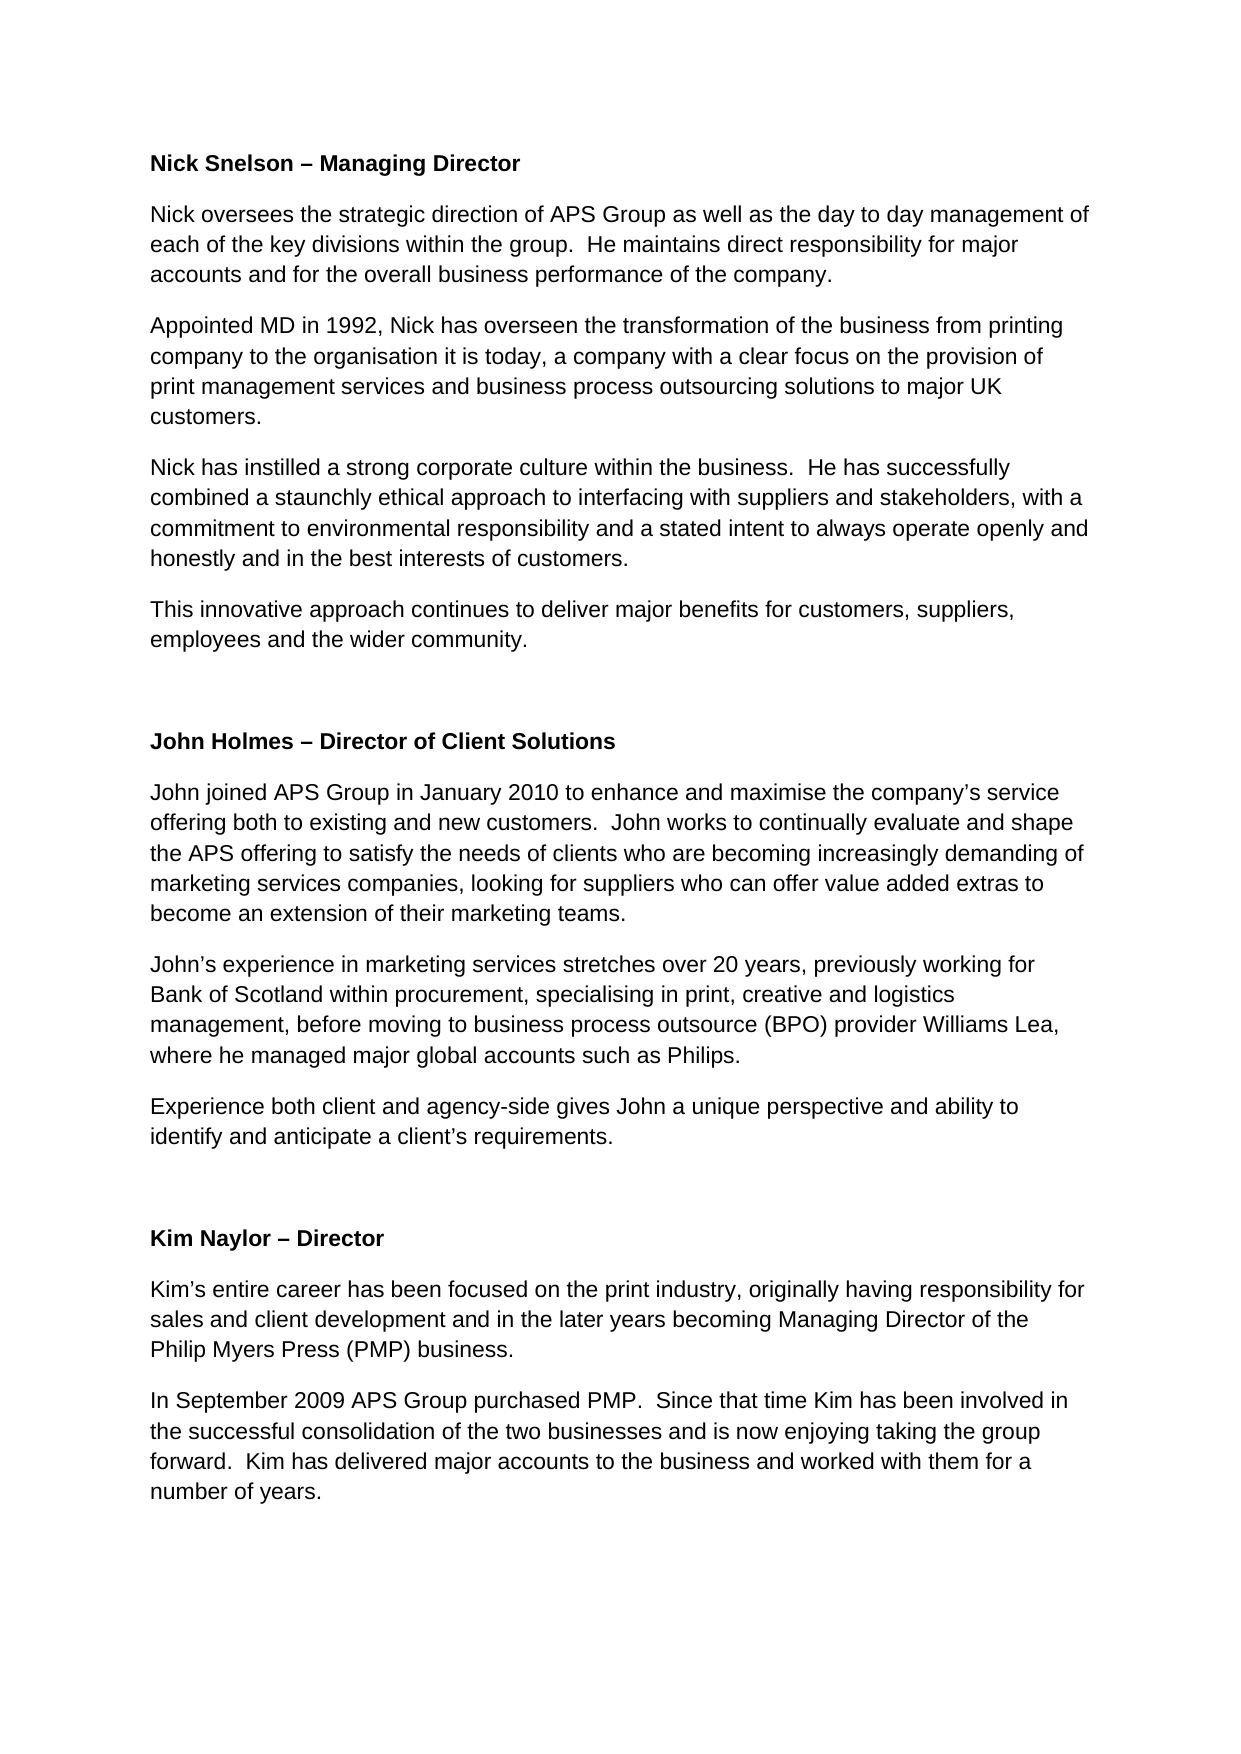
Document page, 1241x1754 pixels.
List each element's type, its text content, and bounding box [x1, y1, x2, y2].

text Kim’s entire career has been focused on the print industry, originally having responsibility for sales and client development and in the later years becoming Managing Director of the Philip Myers Press (PMP) business. [150, 1276, 1090, 1363]
text Nick oversees the strategic direction of APS Group as well as the day to day management of each of the key divisions within the group. He maintains direct responsibility for major accounts and for the overall business performance of the company. [150, 201, 1090, 288]
text John Holmes – Director of Client Solutions [150, 728, 1090, 754]
text John’s experience in marketing services stretches over 20 years, previously working for Bank of Scotland within procurement, specialising in print, creative and logistics management, before moving to business process outsource (BPO) provider Williams Lea, where he managed major global accounts such as Philips. [150, 951, 1090, 1068]
text This innovative approach continues to deliver major benefits for customers, suppliers, employees and the wider community. [150, 596, 1090, 652]
text In September 2009 APS Group purchased PMP. Since that time Kim has been involved in the successful consolidation of the two businesses and is now enjoying taking the group forward. Kim has delivered major accounts to the business and worked with them for a number of years. [150, 1387, 1090, 1535]
text John joined APS Group in January 2010 to enhance and maximise the company’s service offering both to existing and new customers. John works to continually evaluate and shape the APS offering to satisfy the needs of clients who are becoming increasingly demanding of marketing services companies, looking for suppliers who can offer value added extras to become an extension of their marketing teams. [150, 779, 1090, 926]
text Kim Naylor – Director [150, 1225, 1090, 1251]
text Nick has instilled a strong corporate culture within the business. He has successfully combined a staunchly ethical approach to interfacing with suppliers and stakeholders, with a commitment to environmental responsibility and a stated intent to always operate openly and honestly and in the best interests of customers. [150, 454, 1090, 571]
text Nick Snelson – Managing Director [150, 150, 1090, 176]
text Appointed MD in 1992, Nick has overseen the transformation of the business from printing company to the organisation it is today, a company with a clear focus on the provision of print management services and business process outsourcing solutions to major UK customers. [150, 312, 1090, 429]
text Experience both client and agency-side gives John a unique perspective and ability to identify and anticipate a client’s requirements. [150, 1093, 1090, 1149]
